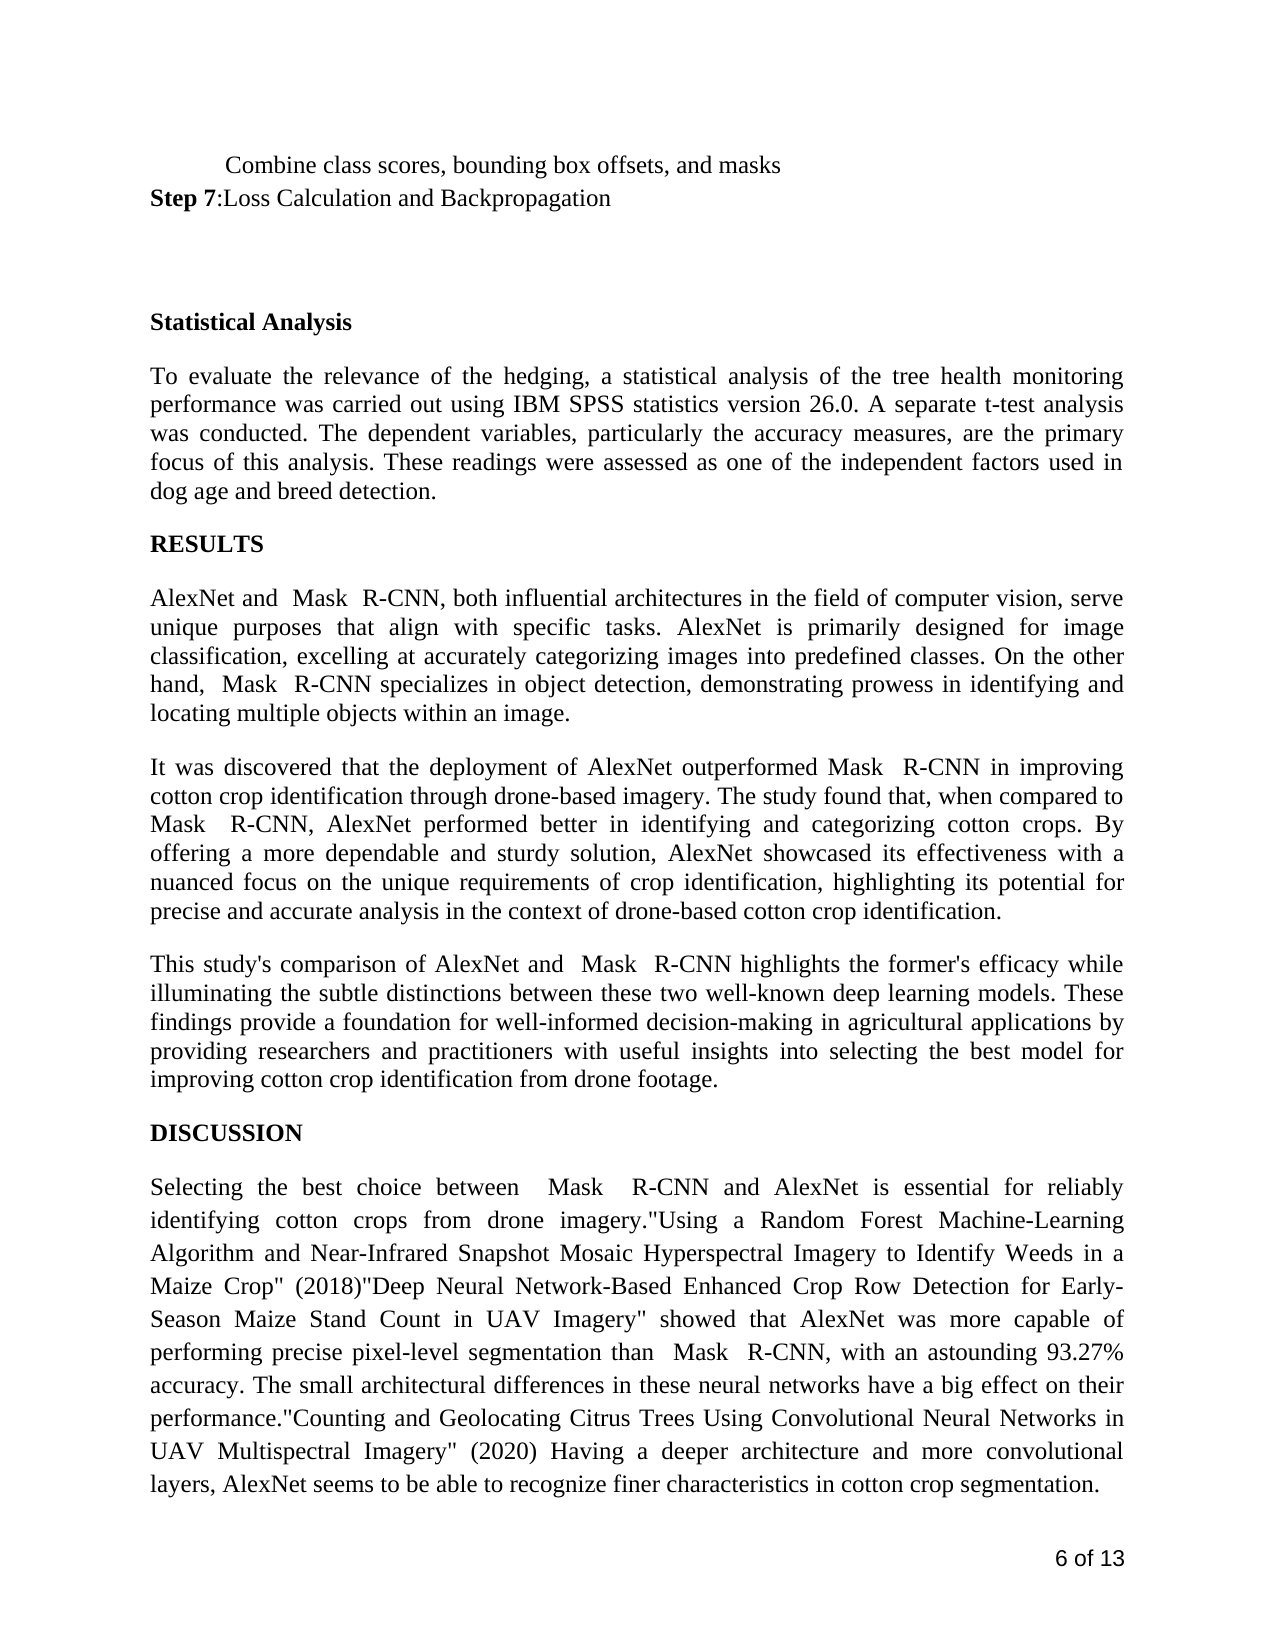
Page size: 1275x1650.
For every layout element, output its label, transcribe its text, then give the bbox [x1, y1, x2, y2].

text This study's comparison of AlexNet and Mask R-CNN highlights the former's efficacy while illuminating the subtle distinctions between these two well-known deep learning models. These findings provide a foundation for well-informed decision-making in agricultural applications by providing researchers and practitioners with useful insights into selecting the best model for improving cotton crop identification from drone footage. [150, 949, 1125, 1093]
text Selecting the best choice between Mask R-CNN and AlexNet is essential for reliably identifying cotton crops from drone imagery."Using a Random Forest Machine-Learning Algorithm and Near-Infrared Snapshot Mosaic Hyperspectral Imagery to Identify Weeds in a Maize Crop" (2018)"Deep Neural Network-Based Enhanced Crop Row Detection for Early-Season Maize Stand Count in UAV Imagery" showed that AlexNet was more capable of performing precise pixel-level segmentation than Mask R-CNN, with an astounding 93.27% accuracy. The small architectural differences in these neural networks have a big effect on their performance."Counting and Geolocating Citrus Trees Using Convolutional Neural Networks in UAV Multispectral Imagery" (2020) Having a deeper architecture and more convolutional layers, AlexNet seems to be able to recognize finer characteristics in cotton crop segmentation. [150, 1172, 1125, 1498]
text Step 7:Loss Calculation and Backpropagation [150, 183, 1125, 212]
text RESULTS [150, 529, 1125, 558]
text AlexNet and Mask R-CNN, both influential architectures in the field of computer vision, serve unique purposes that align with specific tasks. AlexNet is primarily designed for image classification, excelling at accurately categorizing images into predefined classes. On the other hand, Mask R-CNN specializes in object detection, demonstrating prowess in identifying and locating multiple objects within an image. [150, 583, 1125, 727]
text DISCUSSION [150, 1118, 1125, 1147]
text It was discovered that the deployment of AlexNet outperformed Mask R-CNN in improving cotton crop identification through drone-based imagery. The study found that, when compared to Mask R-CNN, AlexNet performed better in identifying and categorizing cotton crops. By offering a more dependable and sturdy solution, AlexNet showcased its effectiveness with a nuanced focus on the unique requirements of crop identification, highlighting its potential for precise and accurate analysis in the context of drone-based cotton crop identification. [150, 752, 1125, 924]
text Statistical Analysis [150, 307, 1114, 336]
text Combine class scores, bounding box offsets, and masks [150, 150, 1125, 179]
text To evaluate the relevance of the hedging, a statistical analysis of the tree health monitoring performance was carried out using IBM SPSS statistics version 26.0. A separate t-test analysis was conducted. The dependent variables, particularly the accuracy measures, are the primary focus of this analysis. These readings were assessed as one of the independent factors used in dog age and breed detection. [150, 361, 1125, 504]
